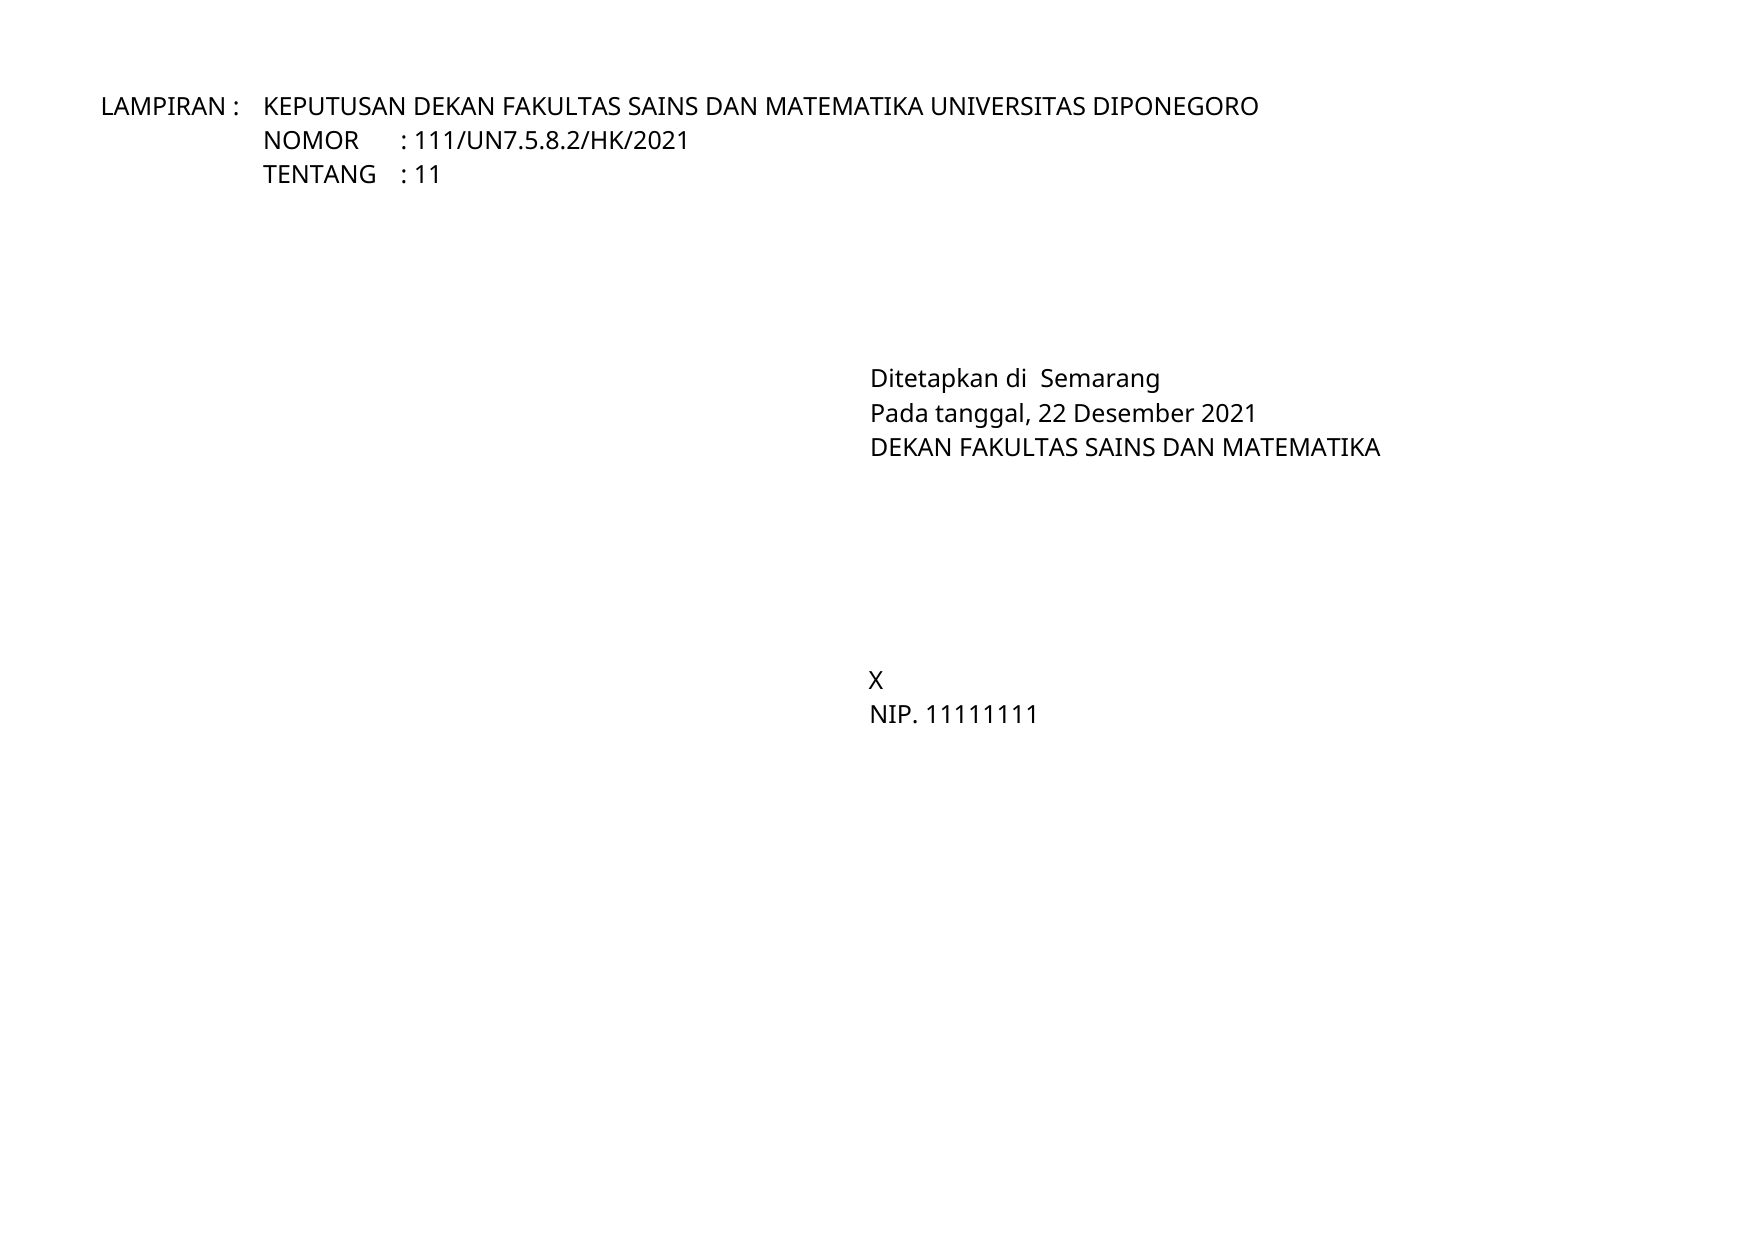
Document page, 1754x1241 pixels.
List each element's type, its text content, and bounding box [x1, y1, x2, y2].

text NOMOR : 111/UN7.5.8.2/HK/2021 [100, 123, 1547, 157]
text DEKAN FAKULTAS SAINS DAN MATEMATIKA [870, 429, 1547, 463]
text X [793, 662, 1591, 696]
text Pada tanggal, 22 Desember 2021 [870, 395, 1547, 429]
text Ditetapkan di Semarang [795, 361, 1547, 395]
text NIP. 11111111 [868, 696, 1547, 731]
text LAMPIRAN : KEPUTUSAN DEKAN FAKULTAS SAINS DAN MATEMATIKA UNIVERSITAS DIPONEGORO [100, 89, 1547, 123]
text TENTANG : 11 [100, 157, 1547, 191]
